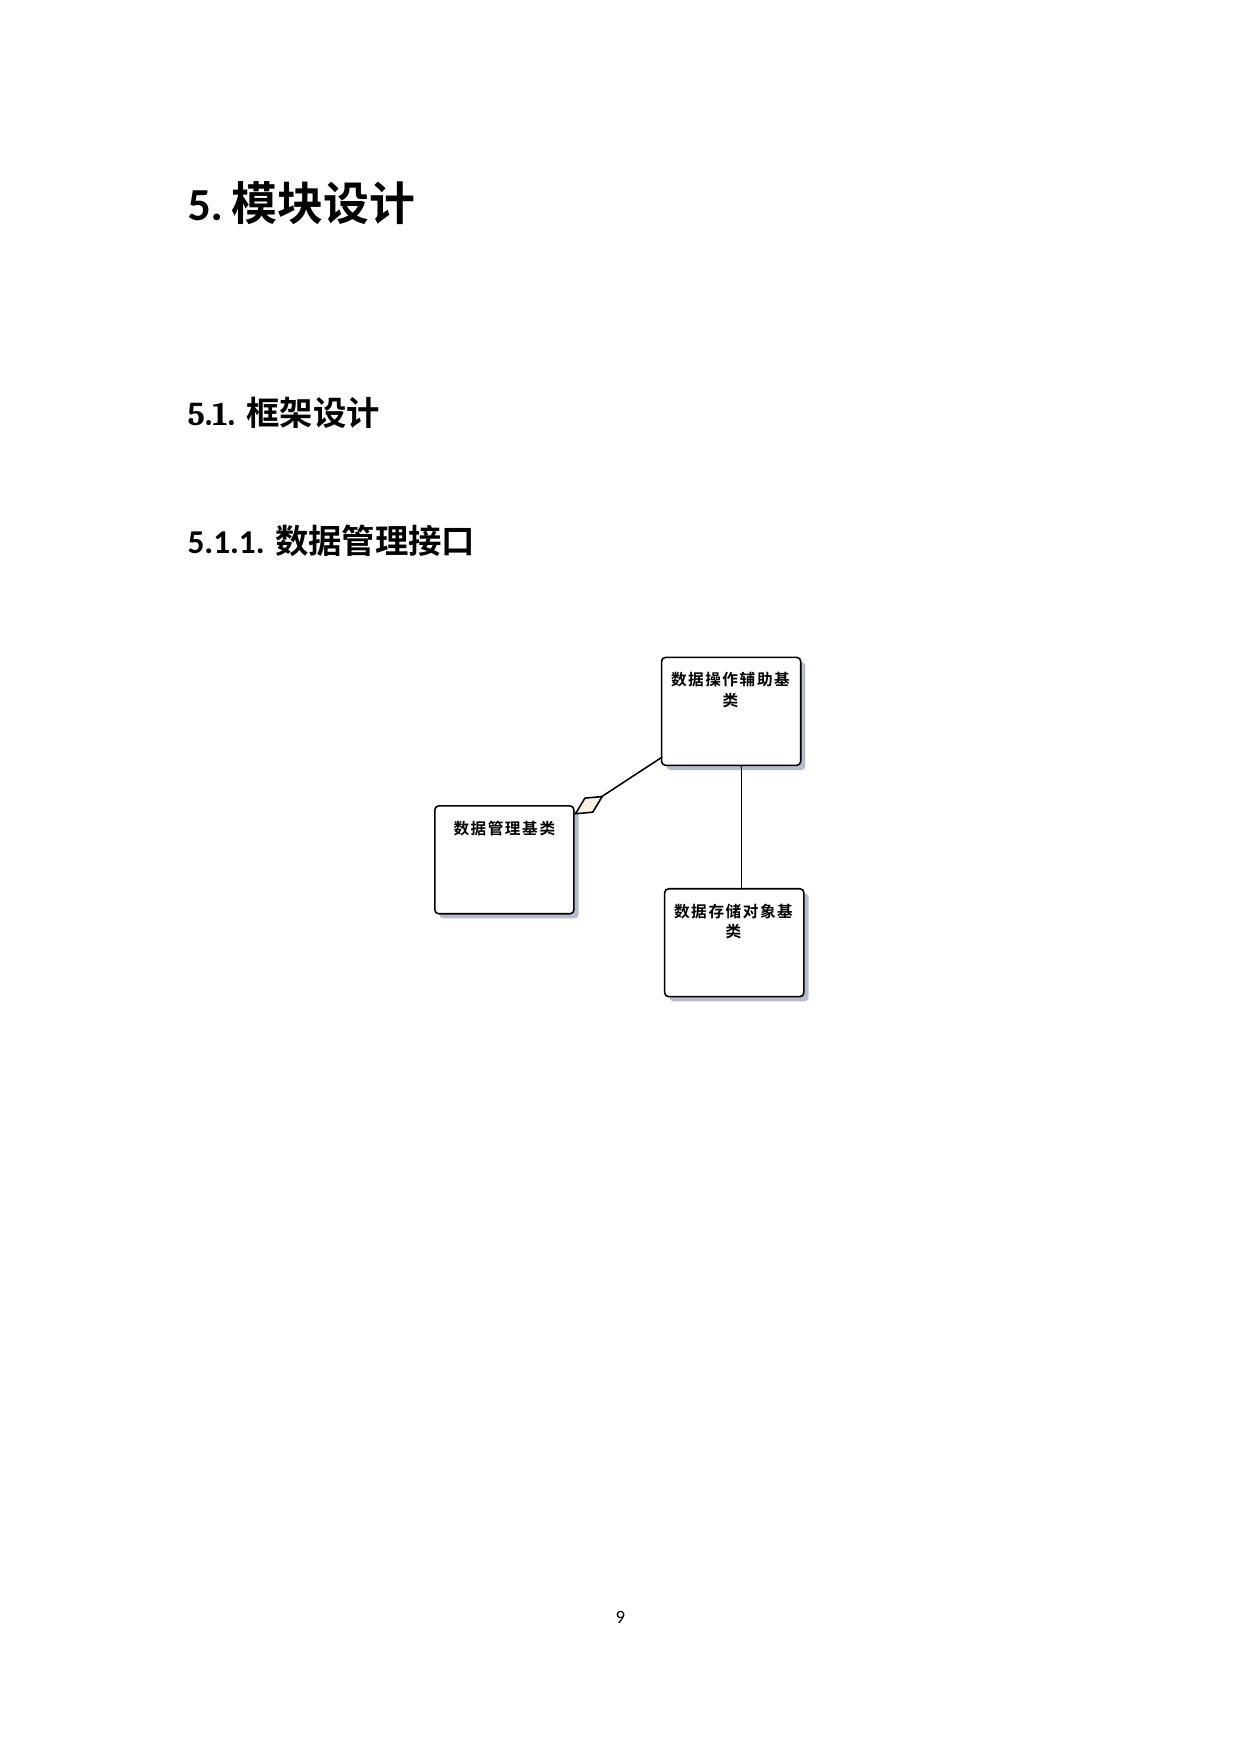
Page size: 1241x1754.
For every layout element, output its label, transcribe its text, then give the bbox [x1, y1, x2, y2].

subtitle 数据管理接口 [187, 506, 1053, 572]
subtitle 模块设计 [187, 151, 1053, 249]
subtitle 框架设计 [187, 377, 1053, 443]
